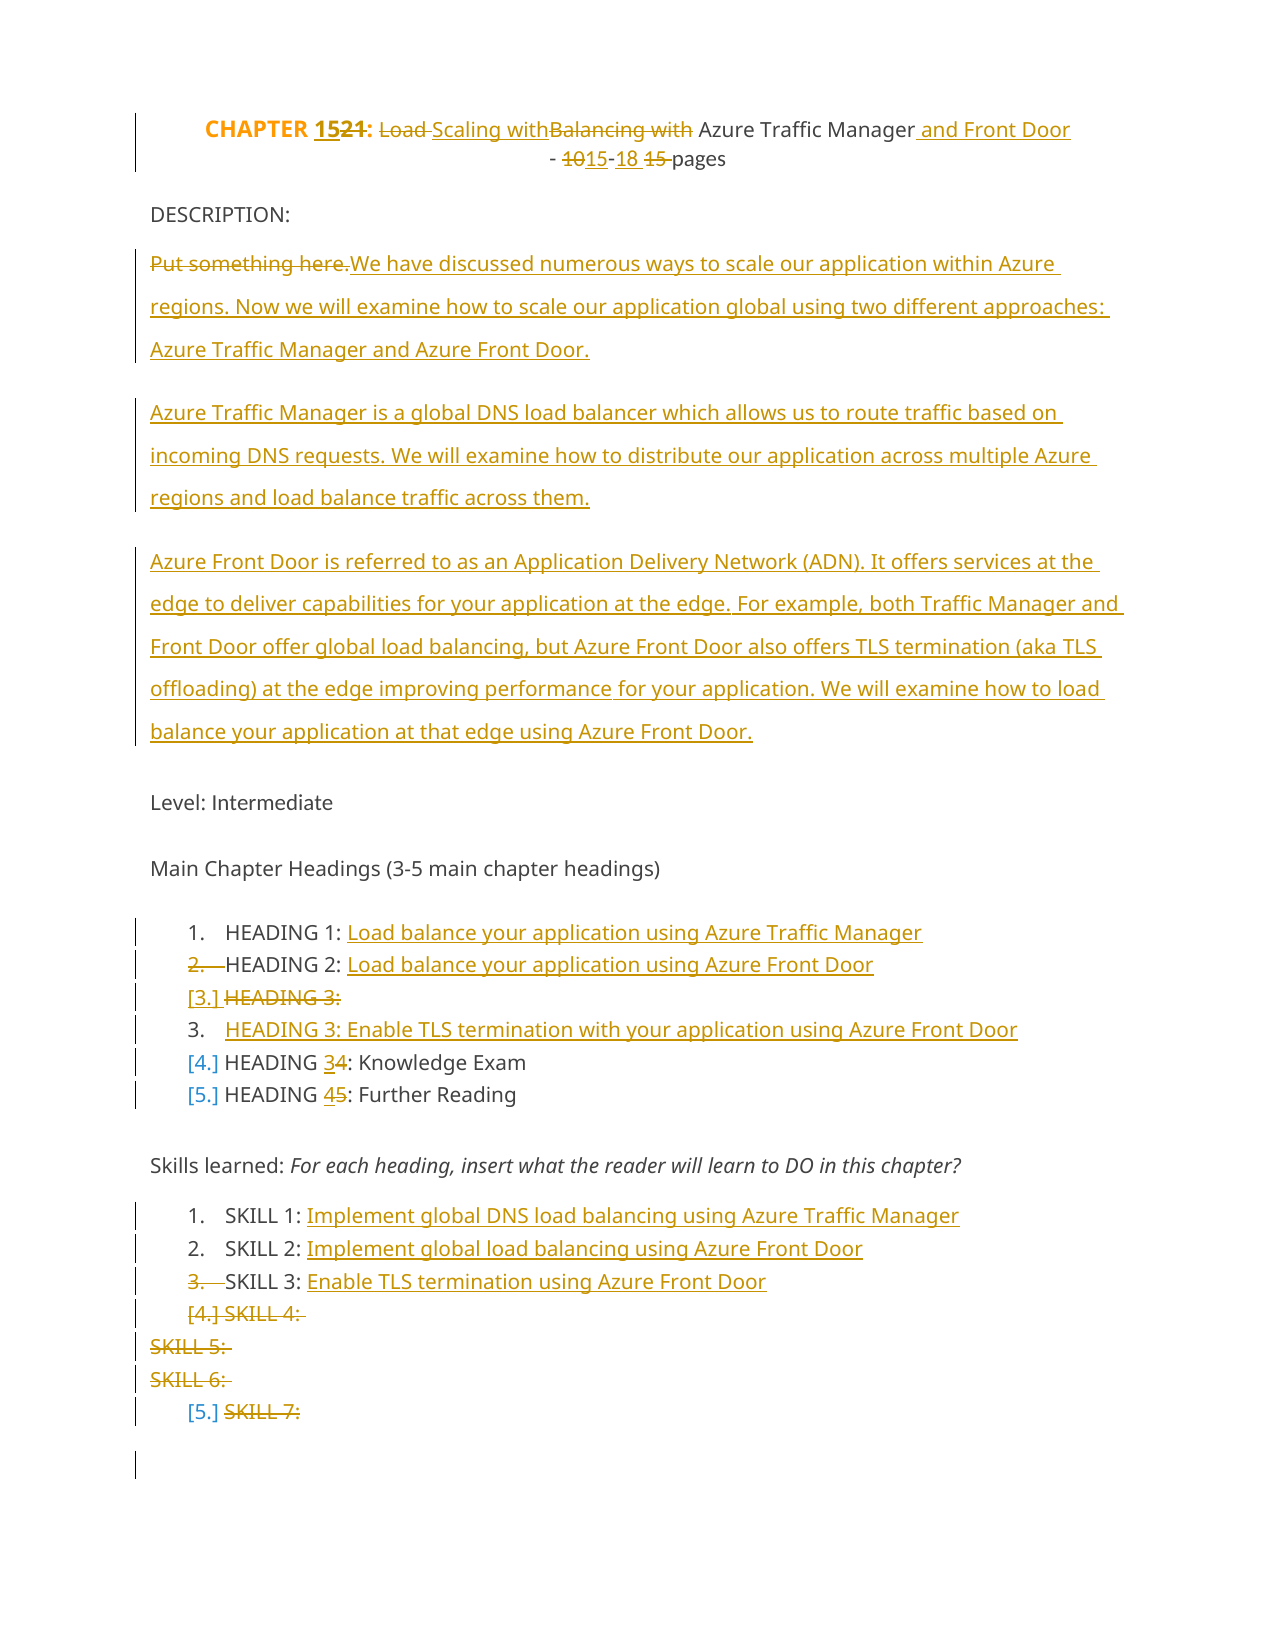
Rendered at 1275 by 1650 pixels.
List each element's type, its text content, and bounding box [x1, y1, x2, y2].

subtitle CHAPTER : Azure Traffic Manager - -pages [150, 112, 1125, 172]
list HEADING : Knowledge Exam [187, 1048, 1125, 1076]
list SKILL 3: [187, 1267, 1125, 1295]
subtitle Level: Intermediate [150, 788, 1125, 817]
list HEADING 2: [187, 950, 1125, 979]
list SKILL 2: [187, 1234, 1125, 1263]
subtitle DESCRIPTION: [150, 200, 1125, 229]
list SKILL 1: [187, 1202, 1125, 1230]
list HEADING 1: [187, 918, 1125, 946]
list HEADING : Further Reading [187, 1081, 1125, 1109]
subtitle Main Chapter Headings (3-5 main chapter headings) [150, 854, 1125, 883]
subtitle Skills learned: For each heading, insert what the reader will learn to DO in this chapter? [150, 1151, 1125, 1179]
